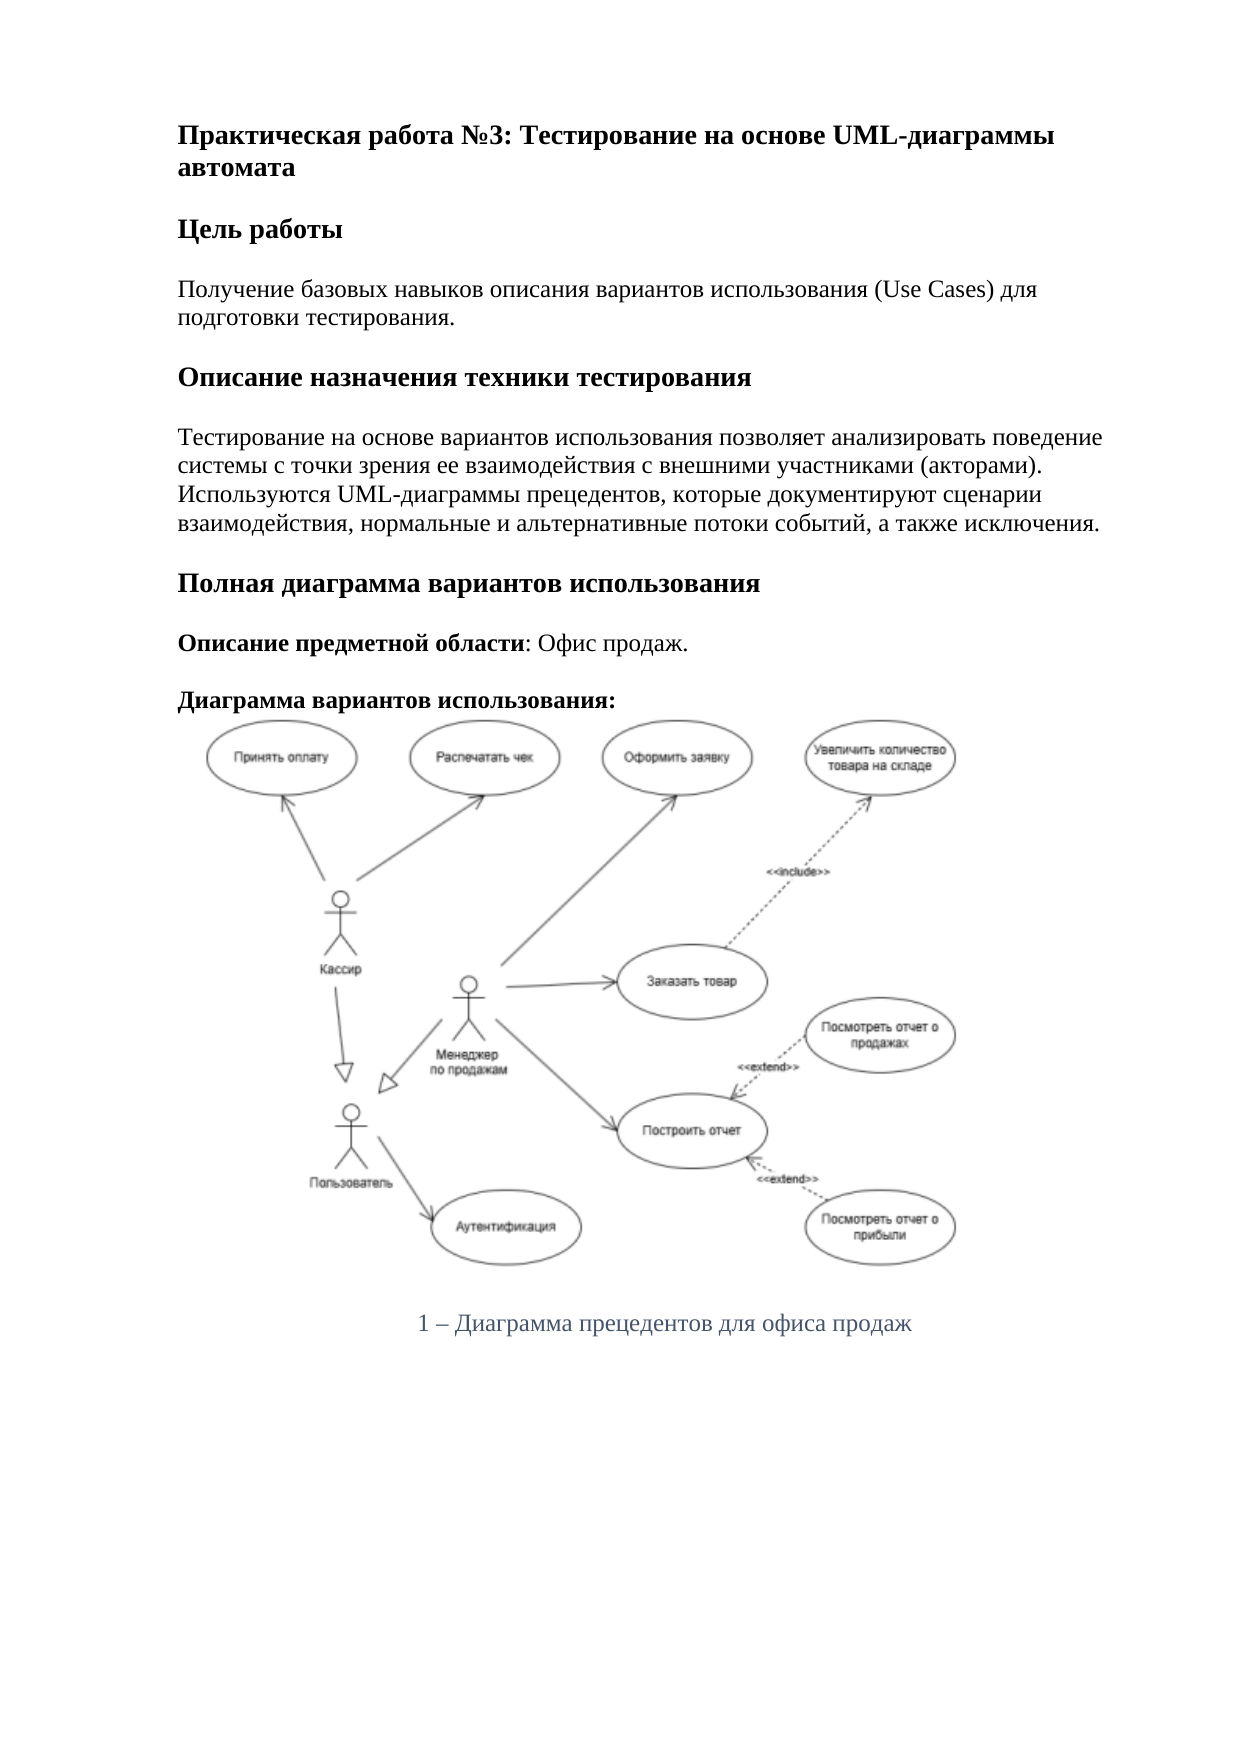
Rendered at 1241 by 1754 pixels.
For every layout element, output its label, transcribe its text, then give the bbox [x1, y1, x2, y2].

text Получение базовых навыков описания вариантов использования (Use Cases) для подготовки тестирования. [177, 274, 1152, 331]
text Цель работы [177, 212, 1152, 244]
text 1 – Диаграмма прецедентов для офиса продаж [177, 1308, 1152, 1336]
text Тестирование на основе вариантов использования позволяет анализировать поведение системы с точки зрения ее взаимодействия с внешними участниками (акторами). Используются UML-диаграммы прецедентов, которые документируют сценарии взаимодействия, нормальные и альтернативные потоки событий, а также исключения. [177, 422, 1152, 537]
text Практическая работа №3: Тестирование на основе UML-диаграммы автомата [177, 118, 1152, 183]
text Описание назначения техники тестирования [177, 360, 1152, 393]
text Описание предметной области: Офис продаж. [177, 628, 1152, 656]
text Полная диаграмма вариантов использования [177, 566, 1152, 598]
picture [177, 714, 1050, 1279]
